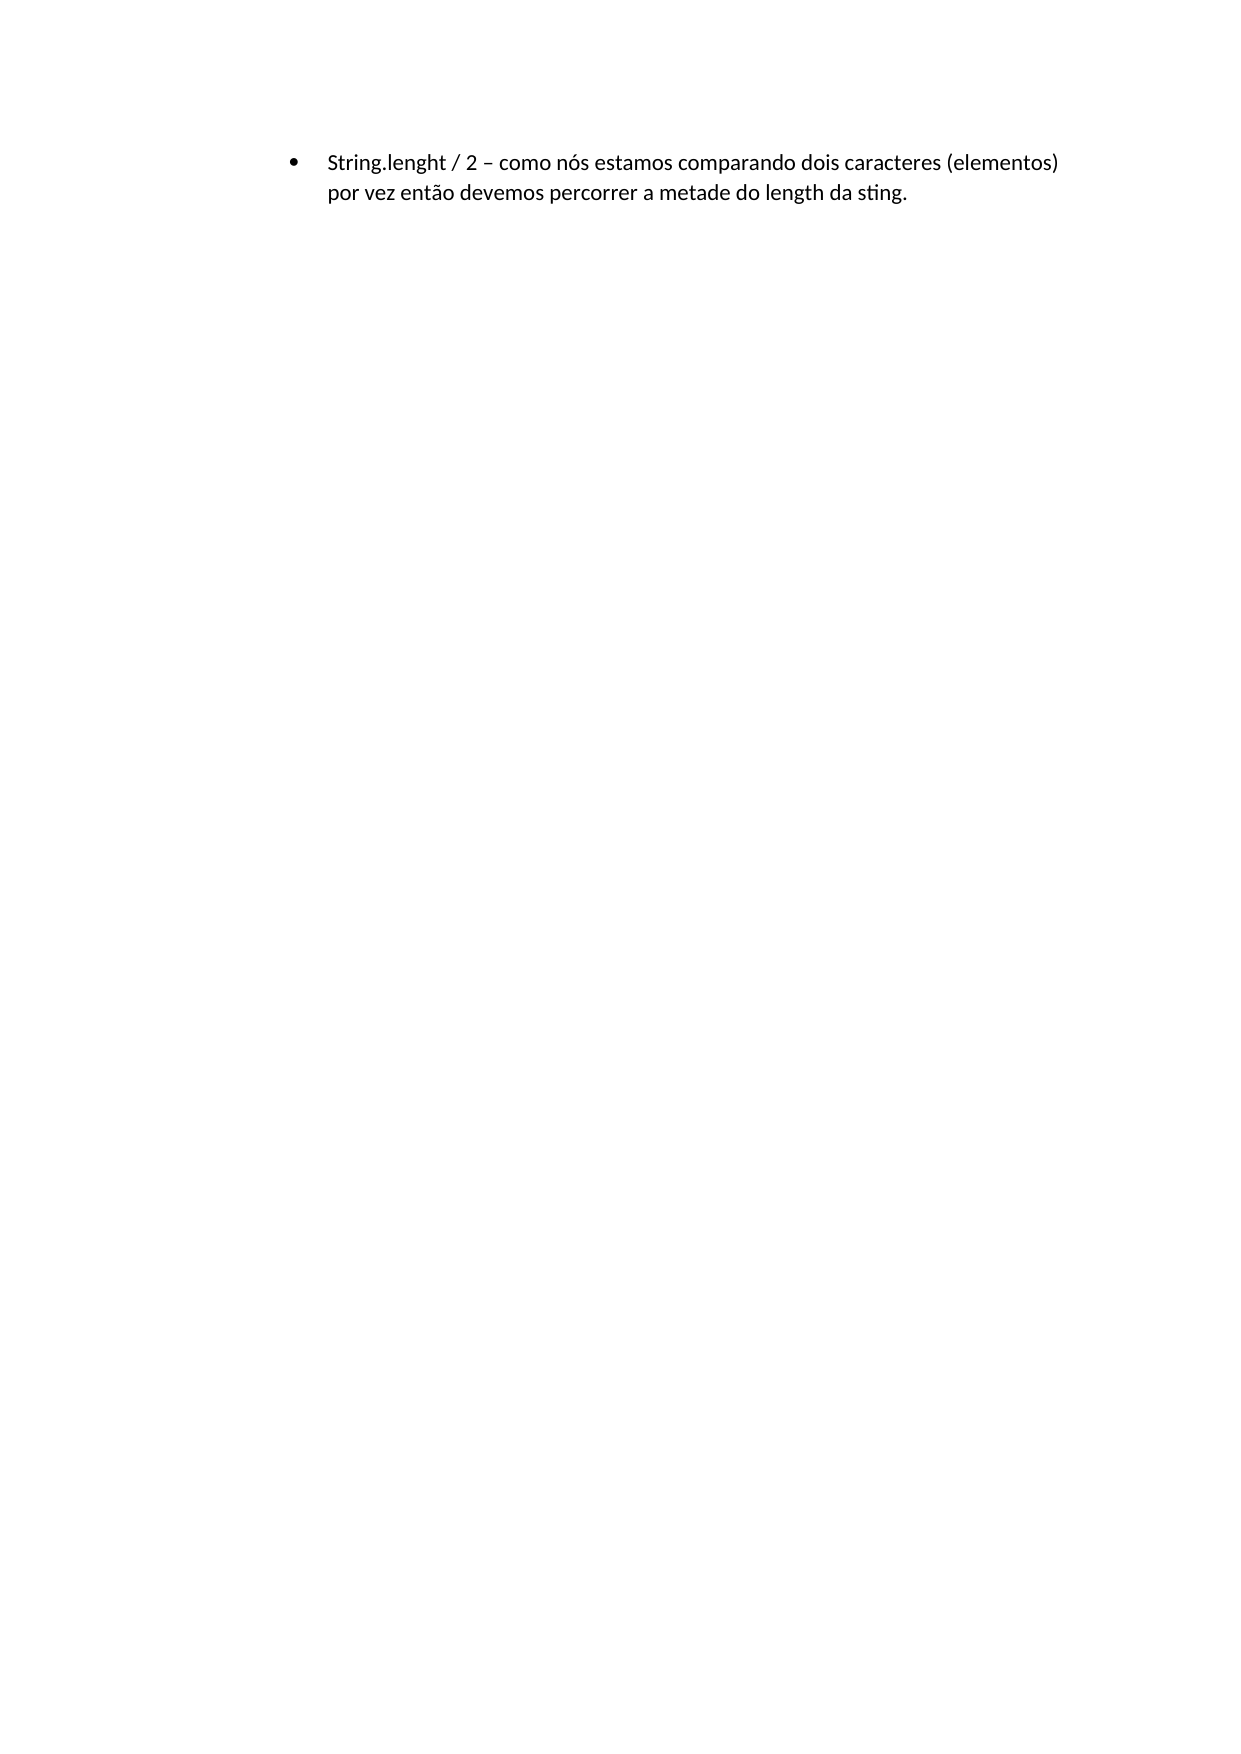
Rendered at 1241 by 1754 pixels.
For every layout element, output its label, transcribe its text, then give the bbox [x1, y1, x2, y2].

list String.lenght / 2 – como nós estamos comparando dois caracteres (elementos) por vez então devemos percorrer a metade do length da sting. [290, 148, 1063, 206]
